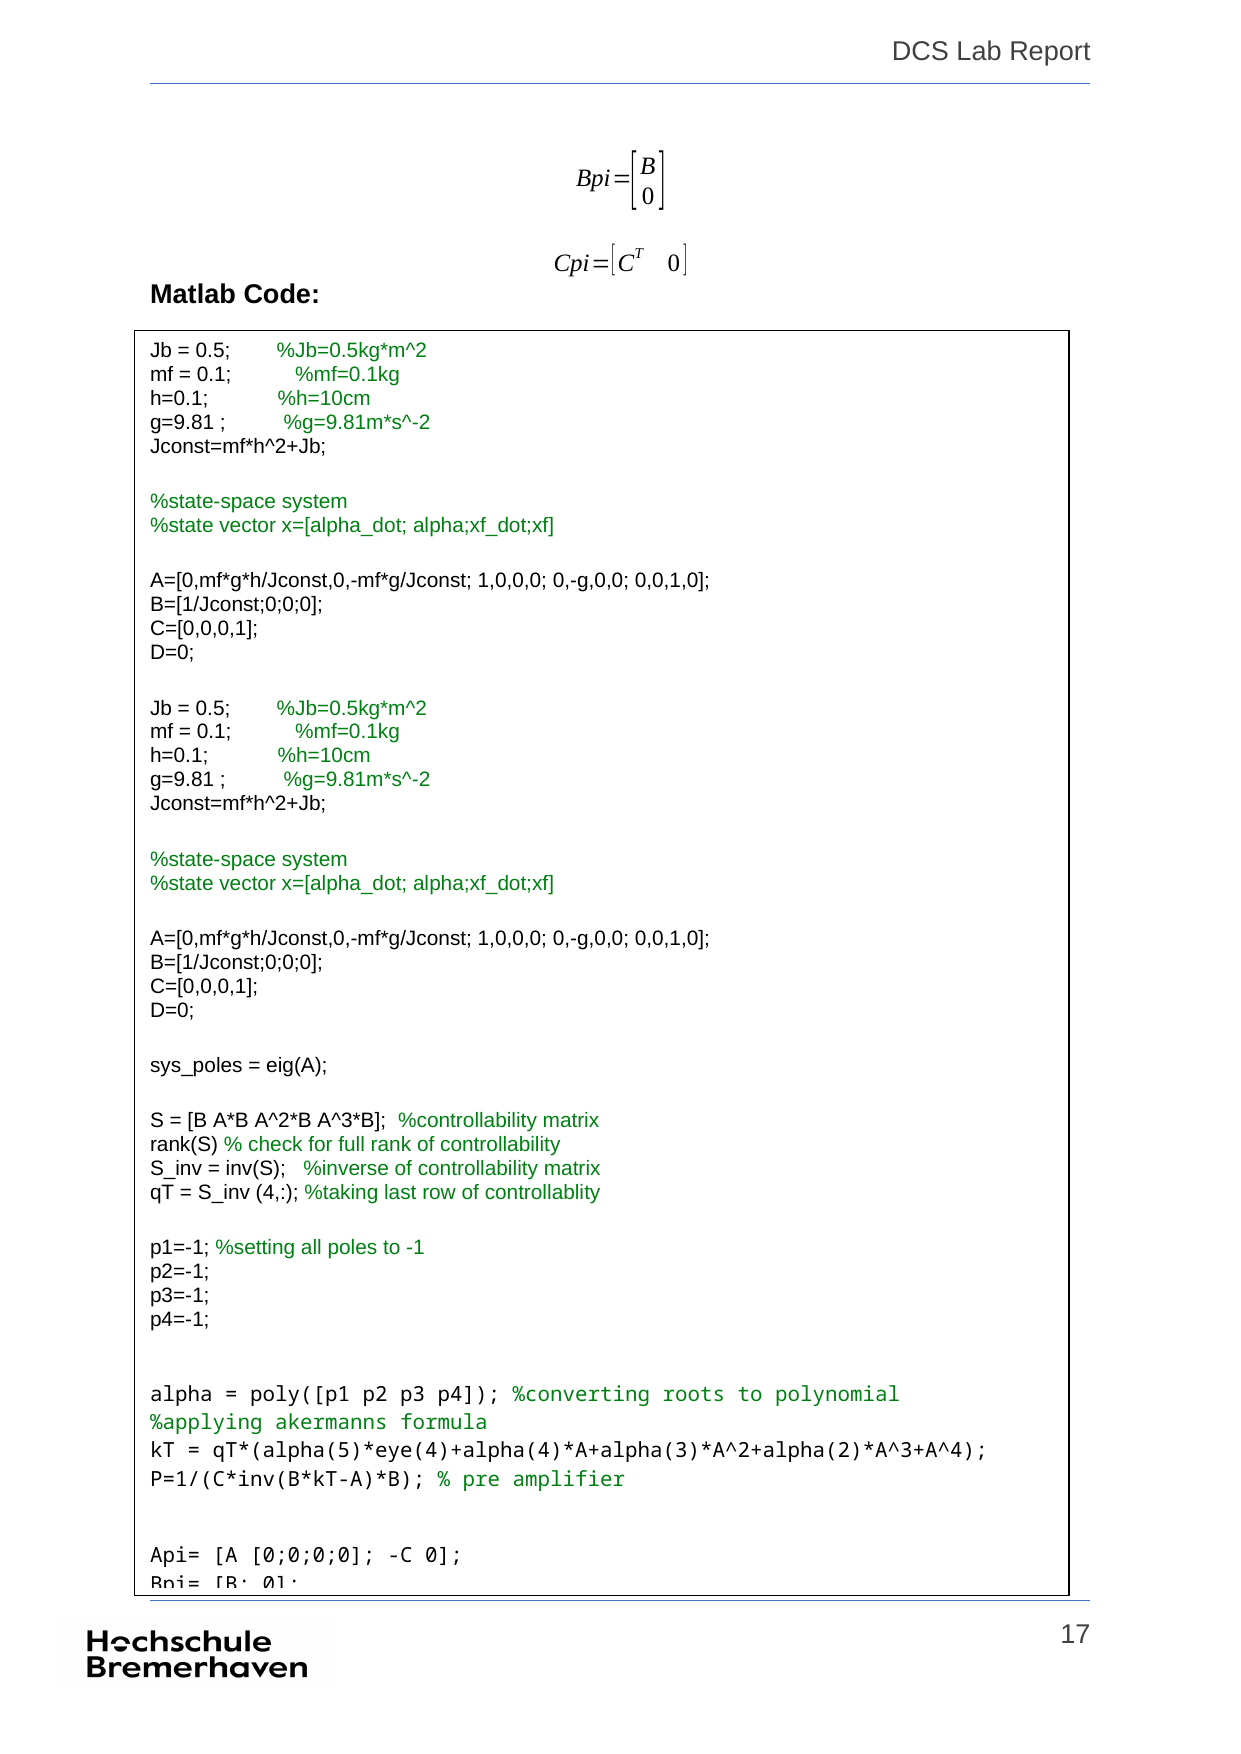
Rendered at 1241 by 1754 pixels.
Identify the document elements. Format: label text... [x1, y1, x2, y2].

picture [60, 1618, 333, 1690]
text Matlab Code: [150, 278, 1090, 309]
